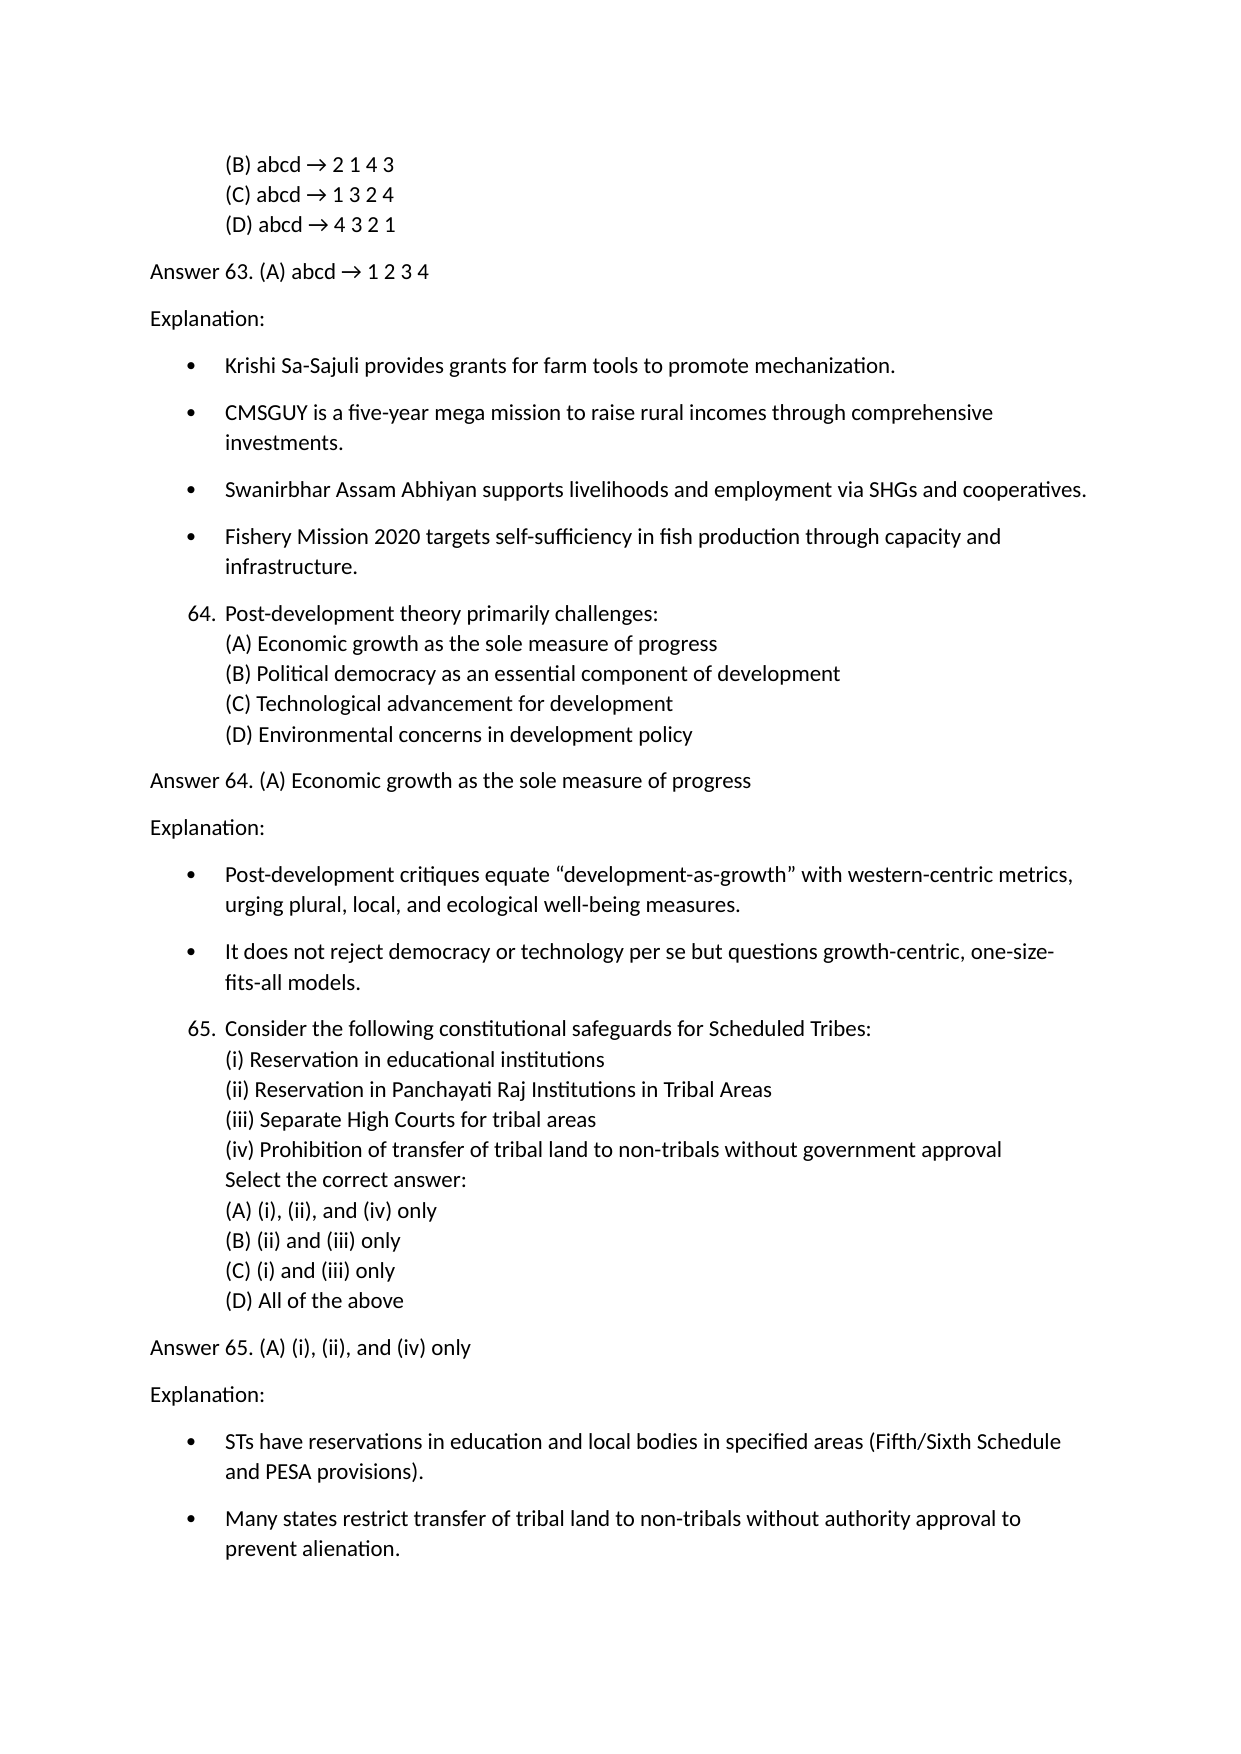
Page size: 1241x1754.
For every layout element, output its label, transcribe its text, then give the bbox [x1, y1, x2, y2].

list Krishi Sa-Sajuli provides grants for farm tools to promote mechanization. [187, 351, 1090, 379]
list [187, 150, 1090, 238]
list Post-development critiques equate “development-as-growth” with western-centric metrics, urging plural, local, and ecological well-being measures. [187, 860, 1090, 919]
text Answer 65. (A) (i), (ii), and (iv) only [150, 1333, 1090, 1361]
text Explanation: [150, 304, 1090, 332]
list Swanirbhar Assam Abhiyan supports livelihoods and employment via SHGs and cooperatives. [187, 475, 1090, 503]
text Explanation: [150, 813, 1090, 842]
list Consider the following constitutional safeguards for Scheduled Tribes: (i) Reservation in educational institutions (ii) Reservation in Panchayati Raj Institutions in Tribal Areas (iii) Separate High Courts for tribal areas (iv) Prohibition of transfer of tribal land to non-tribals without government approval Select the correct answer: (A) (i), (ii), and (iv) only (B) (ii) and (iii) only (C) (i) and (iii) only (D) All of the above [187, 1014, 1090, 1314]
list CMSGUY is a five-year mega mission to raise rural incomes through comprehensive investments. [187, 398, 1090, 456]
list Many states restrict transfer of tribal land to non-tribals without authority approval to prevent alienation. [187, 1504, 1090, 1562]
list Post-development theory primarily challenges: (A) Economic growth as the sole measure of progress (B) Political democracy as an essential component of development (C) Technological advancement for development (D) Environmental concerns in development policy [187, 599, 1090, 748]
list It does not reject democracy or technology per se but questions growth-centric, one-size-fits-all models. [187, 937, 1090, 996]
text Explanation: [150, 1380, 1090, 1408]
list Fishery Mission 2020 targets self-sufficiency in fish production through capacity and infrastructure. [187, 522, 1090, 580]
list STs have reservations in education and local bodies in specified areas (Fifth/Sixth Schedule and PESA provisions). [187, 1427, 1090, 1485]
text Answer 64. (A) Economic growth as the sole measure of progress [150, 767, 1090, 795]
text Answer 63. (A) abcd → 1 2 3 4 [150, 257, 1090, 285]
